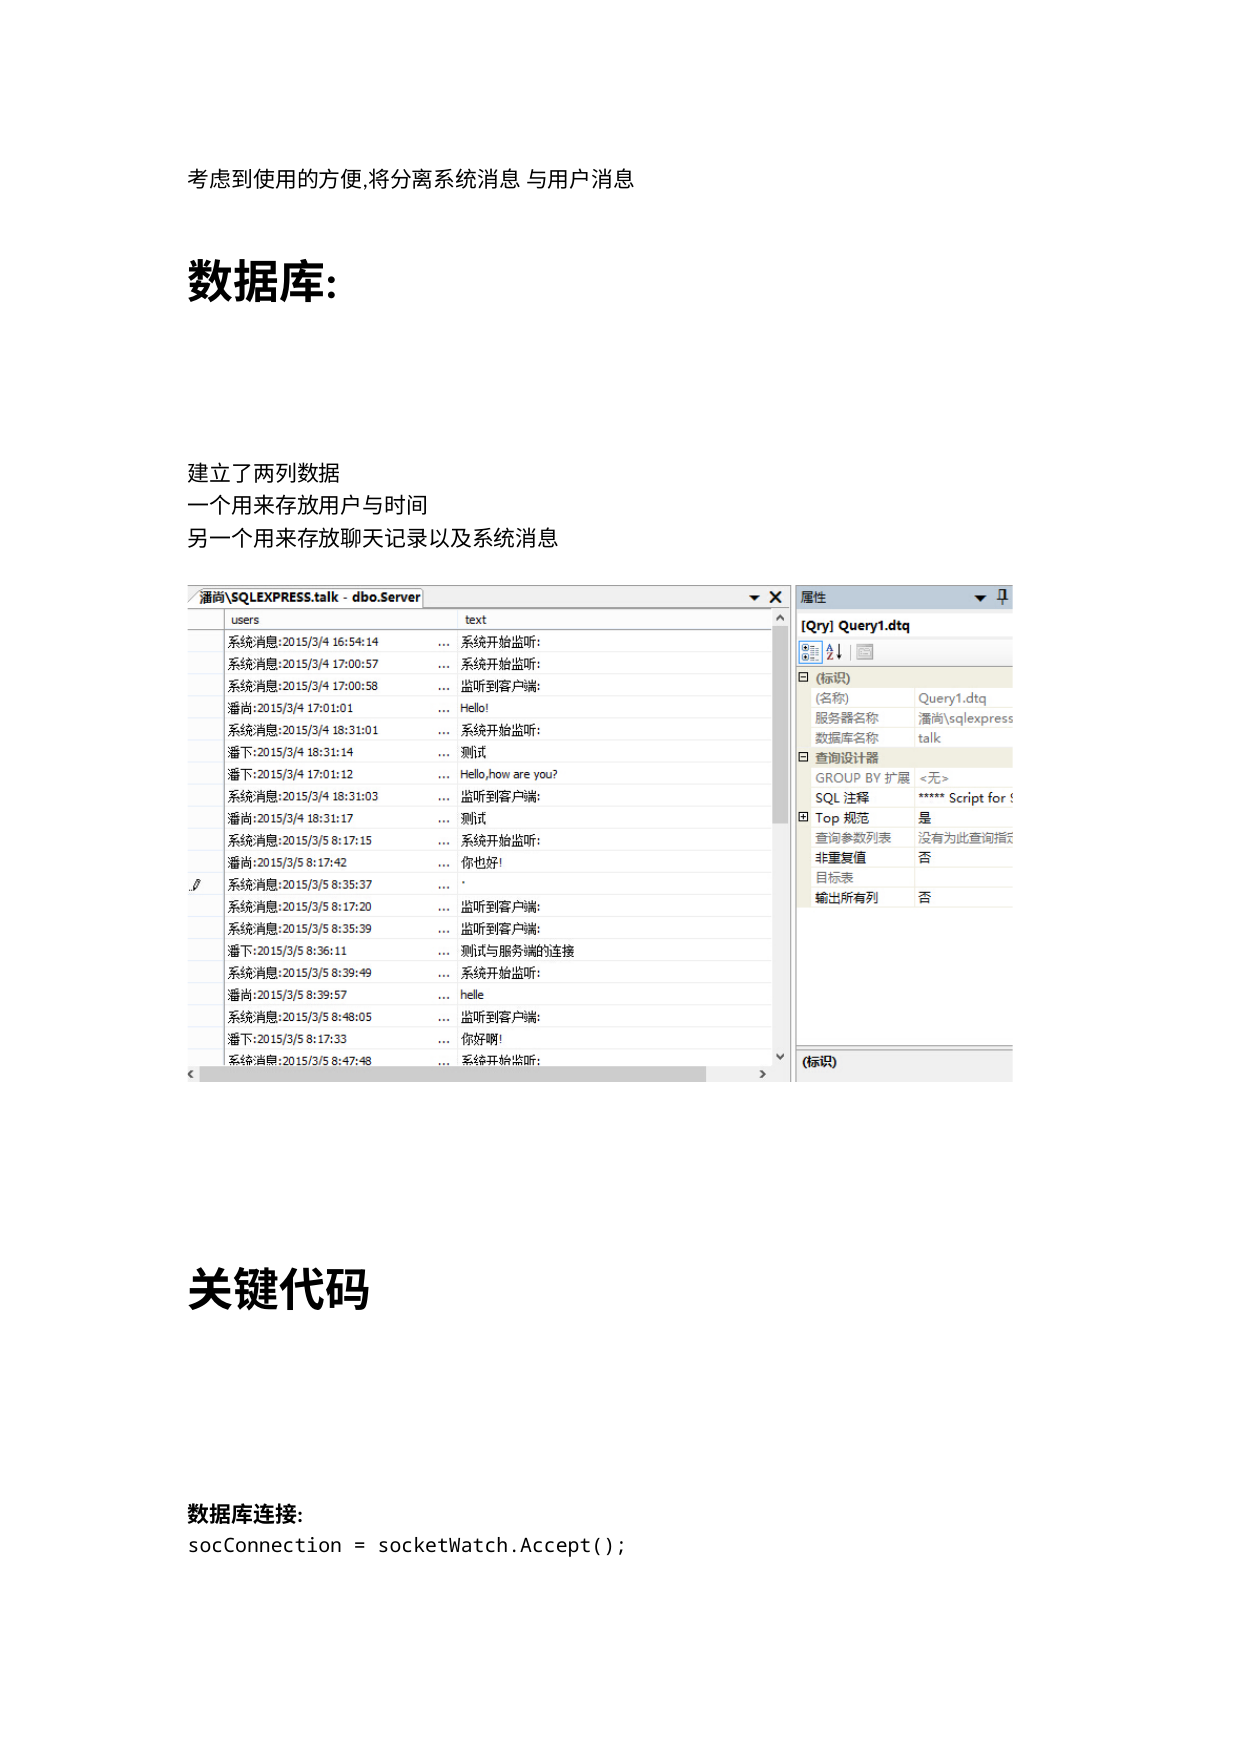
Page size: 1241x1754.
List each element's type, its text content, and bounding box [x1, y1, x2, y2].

text 数据库连接: [187, 1496, 1053, 1529]
subtitle 关键代码 [187, 1238, 1053, 1336]
text 建立了两列数据 [187, 455, 1053, 488]
text 另一个用来存放聊天记录以及系统消息 [187, 520, 1053, 553]
text 考虑到使用的方便,将分离系统消息 与用户消息 [187, 162, 1053, 194]
text socConnection = socketWatch.Accept(); [187, 1529, 1053, 1561]
text 一个用来存放用户与时间 [187, 488, 1053, 520]
picture [187, 585, 1013, 1082]
subtitle 数据库: [187, 230, 1053, 327]
